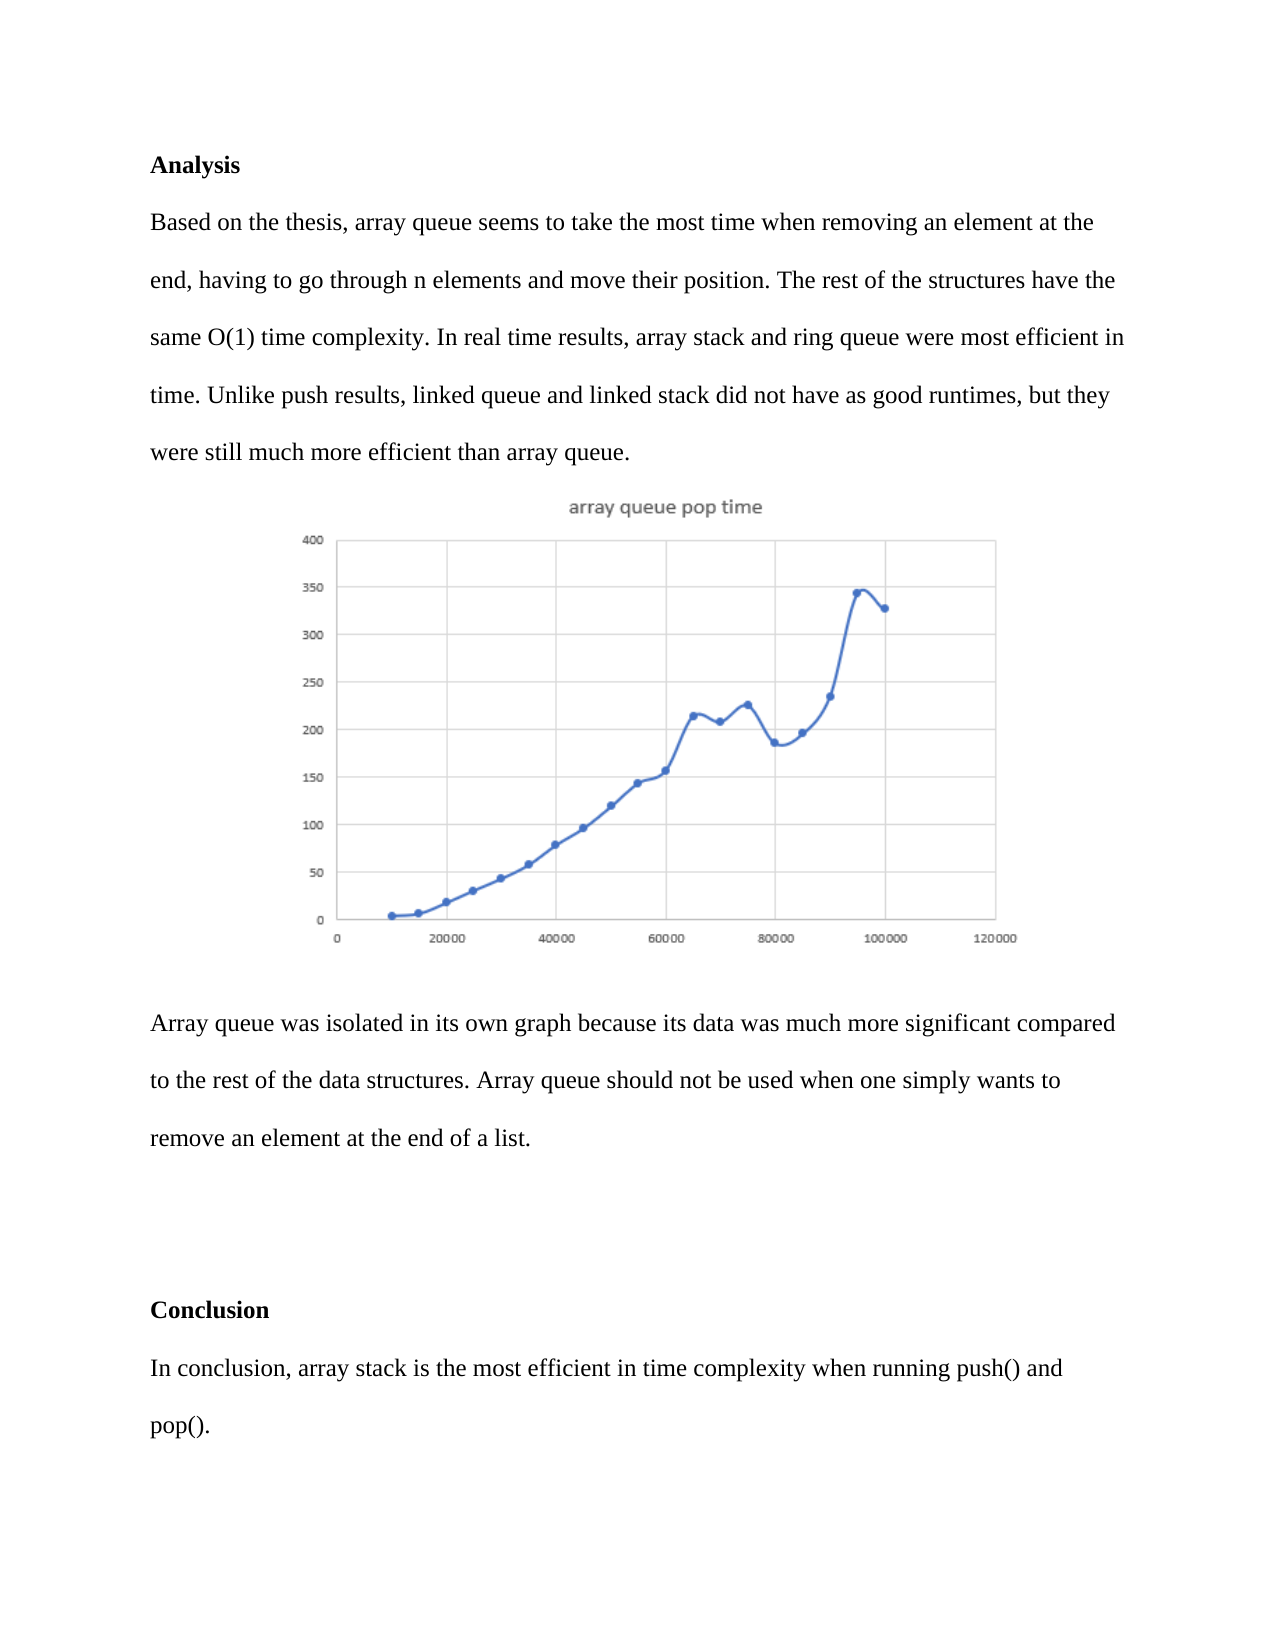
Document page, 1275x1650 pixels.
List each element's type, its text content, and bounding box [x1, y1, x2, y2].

text Array queue was isolated in its own graph because its data was much more significant compared to the rest of the data structures. Array queue should not be used when one simply wants to remove an element at the end of a list. [150, 1008, 1125, 1152]
text Based on the thesis, array queue seems to take the most time when removing an element at the end, having to go through n elements and move their position. The rest of the structures have the same O(1) time complexity. In real time results, array stack and ring queue were most efficient in time. Unlike push results, linked queue and linked stack did not have as good runtimes, but they were still much more efficient than array queue. [150, 207, 1125, 466]
picture [300, 495, 1025, 947]
text Conclusion [150, 1296, 1125, 1324]
text In conclusion, array stack is the most efficient in time complexity when running push() and pop(). [150, 1353, 1125, 1439]
text Analysis [150, 150, 1125, 179]
